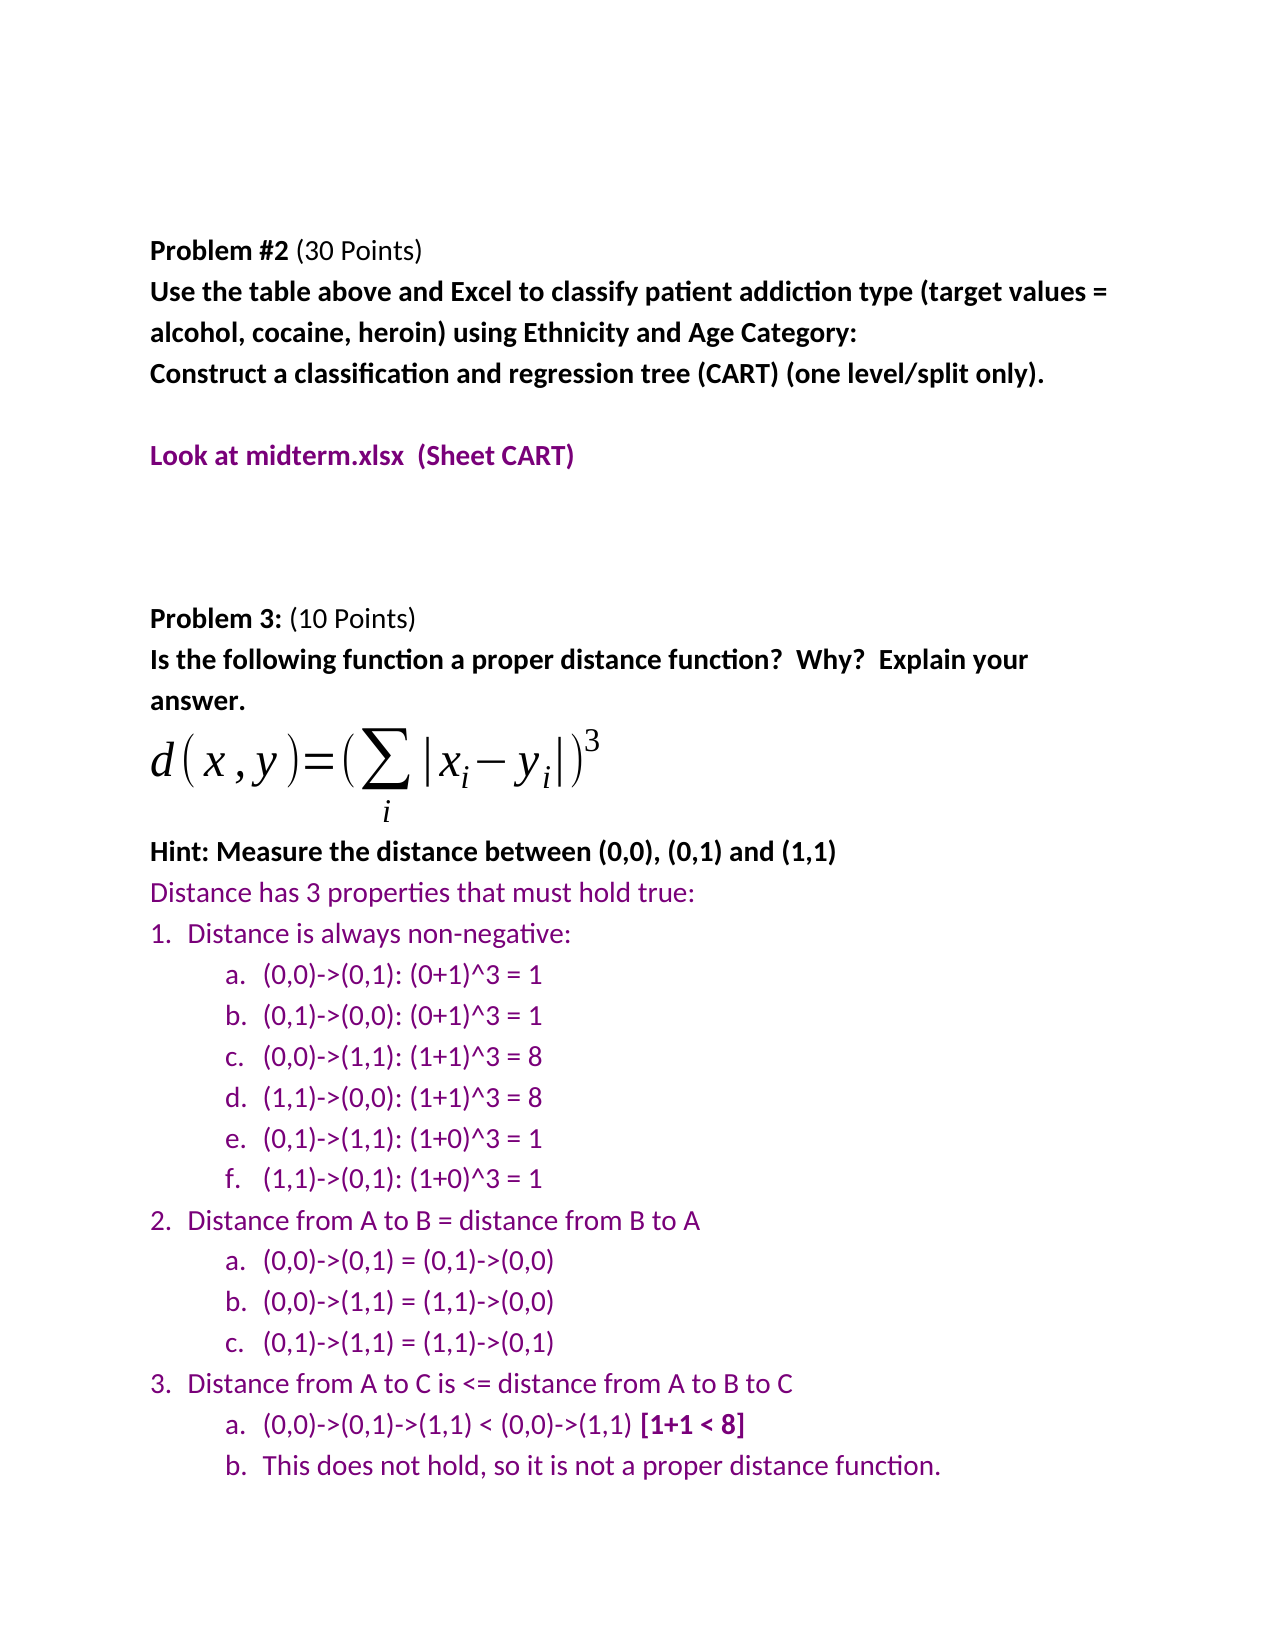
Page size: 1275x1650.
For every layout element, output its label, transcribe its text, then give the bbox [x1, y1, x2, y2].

list (0,0)->(1,1) = (1,1)->(0,0) [225, 1283, 1125, 1319]
list (1,1)->(0,0): (1+1)^3 = 8 [225, 1079, 1125, 1114]
list Distance from A to B = distance from B to A [150, 1202, 1125, 1237]
list (1,1)->(0,1): (1+0)^3 = 1 [225, 1161, 1125, 1196]
list This does not hold, so it is not a proper distance function. [225, 1447, 1125, 1483]
list Distance from A to C is <= distance from A to B to C [150, 1365, 1125, 1401]
text Look at midterm.xlsx (Sheet CART) [150, 437, 1125, 472]
list (0,0)->(1,1): (1+1)^3 = 8 [225, 1038, 1125, 1073]
list (0,0)->(0,1) = (0,1)->(0,0) [225, 1242, 1125, 1278]
list (0,0)->(0,1)->(1,1) < (0,0)->(1,1) [1+1 < 8] [225, 1406, 1125, 1442]
text Distance has 3 properties that must hold true: [150, 874, 1125, 910]
list (0,1)->(0,0): (0+1)^3 = 1 [225, 997, 1125, 1032]
text Hint: Measure the distance between (0,0), (0,1) and (1,1) [150, 833, 1125, 869]
list (0,1)->(1,1): (1+0)^3 = 1 [225, 1120, 1125, 1155]
text Use the table above and Excel to classify patient addiction type (target values = alcohol, cocaine, heroin) using Ethnicity and Age Category: [150, 273, 1125, 349]
list (0,1)->(1,1) = (1,1)->(0,1) [225, 1324, 1125, 1360]
text Problem #2 (30 Points) [150, 232, 1125, 267]
text Problem 3: (10 Points) [150, 600, 1125, 636]
text Is the following function a proper distance function? Why? Explain your answer. [150, 641, 1125, 718]
text Construct a classification and regression tree (CART) (one level/split only). [150, 355, 1125, 390]
list Distance is always non-negative: [150, 915, 1125, 951]
list (0,0)->(0,1): (0+1)^3 = 1 [225, 956, 1125, 992]
